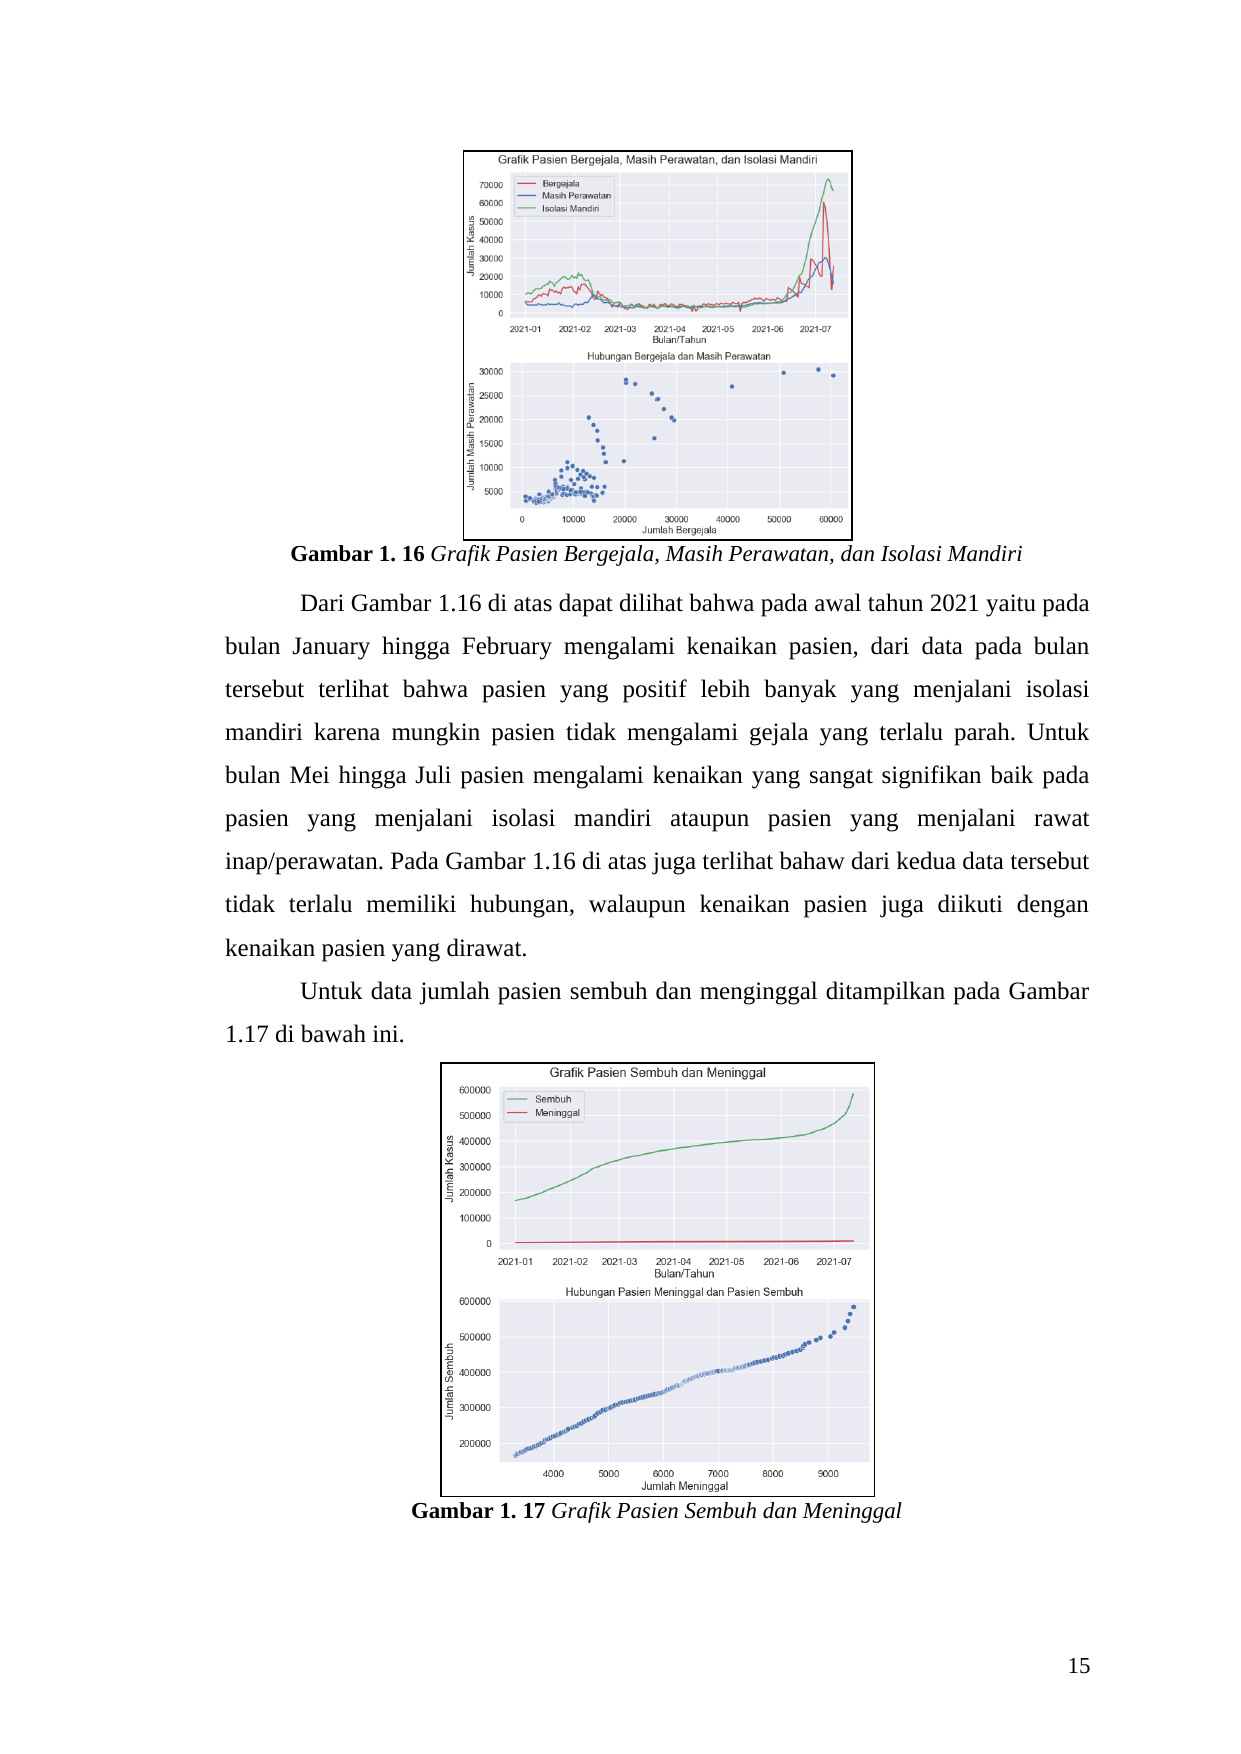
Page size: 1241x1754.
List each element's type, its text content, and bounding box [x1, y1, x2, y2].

text Gambar 1. 17 Grafik Pasien Sembuh dan Meninggal [225, 1497, 1090, 1523]
text Gambar 1. 16 Grafik Pasien Bergejala, Masih Perawatan, dan Isolasi Mandiri [225, 541, 1090, 567]
picture [464, 152, 851, 539]
list Dari Gambar 1.16 di atas dapat dilihat bahwa pada awal tahun 2021 yaitu pada bulan January hingga February mengalami kenaikan pasien, dari data pada bulan tersebut terlihat bahwa pasien yang positif lebih banyak yang menjalani isolasi mandiri karena mungkin pasien tidak mengalami gejala yang terlalu parah. Untuk bulan Mei hingga Juli pasien mengalami kenaikan yang sangat signifikan baik pada pasien yang menjalani isolasi mandiri ataupun pasien yang menjalani rawat inap/perawatan. Pada Gambar 1.16 di atas juga terlihat bahaw dari kedua data tersebut tidak terlalu memiliki hubungan, walaupun kenaikan pasien juga diikuti dengan kenaikan pasien yang dirawat. [225, 588, 1090, 961]
picture [442, 1064, 874, 1496]
list Untuk data jumlah pasien sembuh dan menginggal ditampilkan pada Gambar 1.17 di bawah ini. [225, 976, 1090, 1048]
